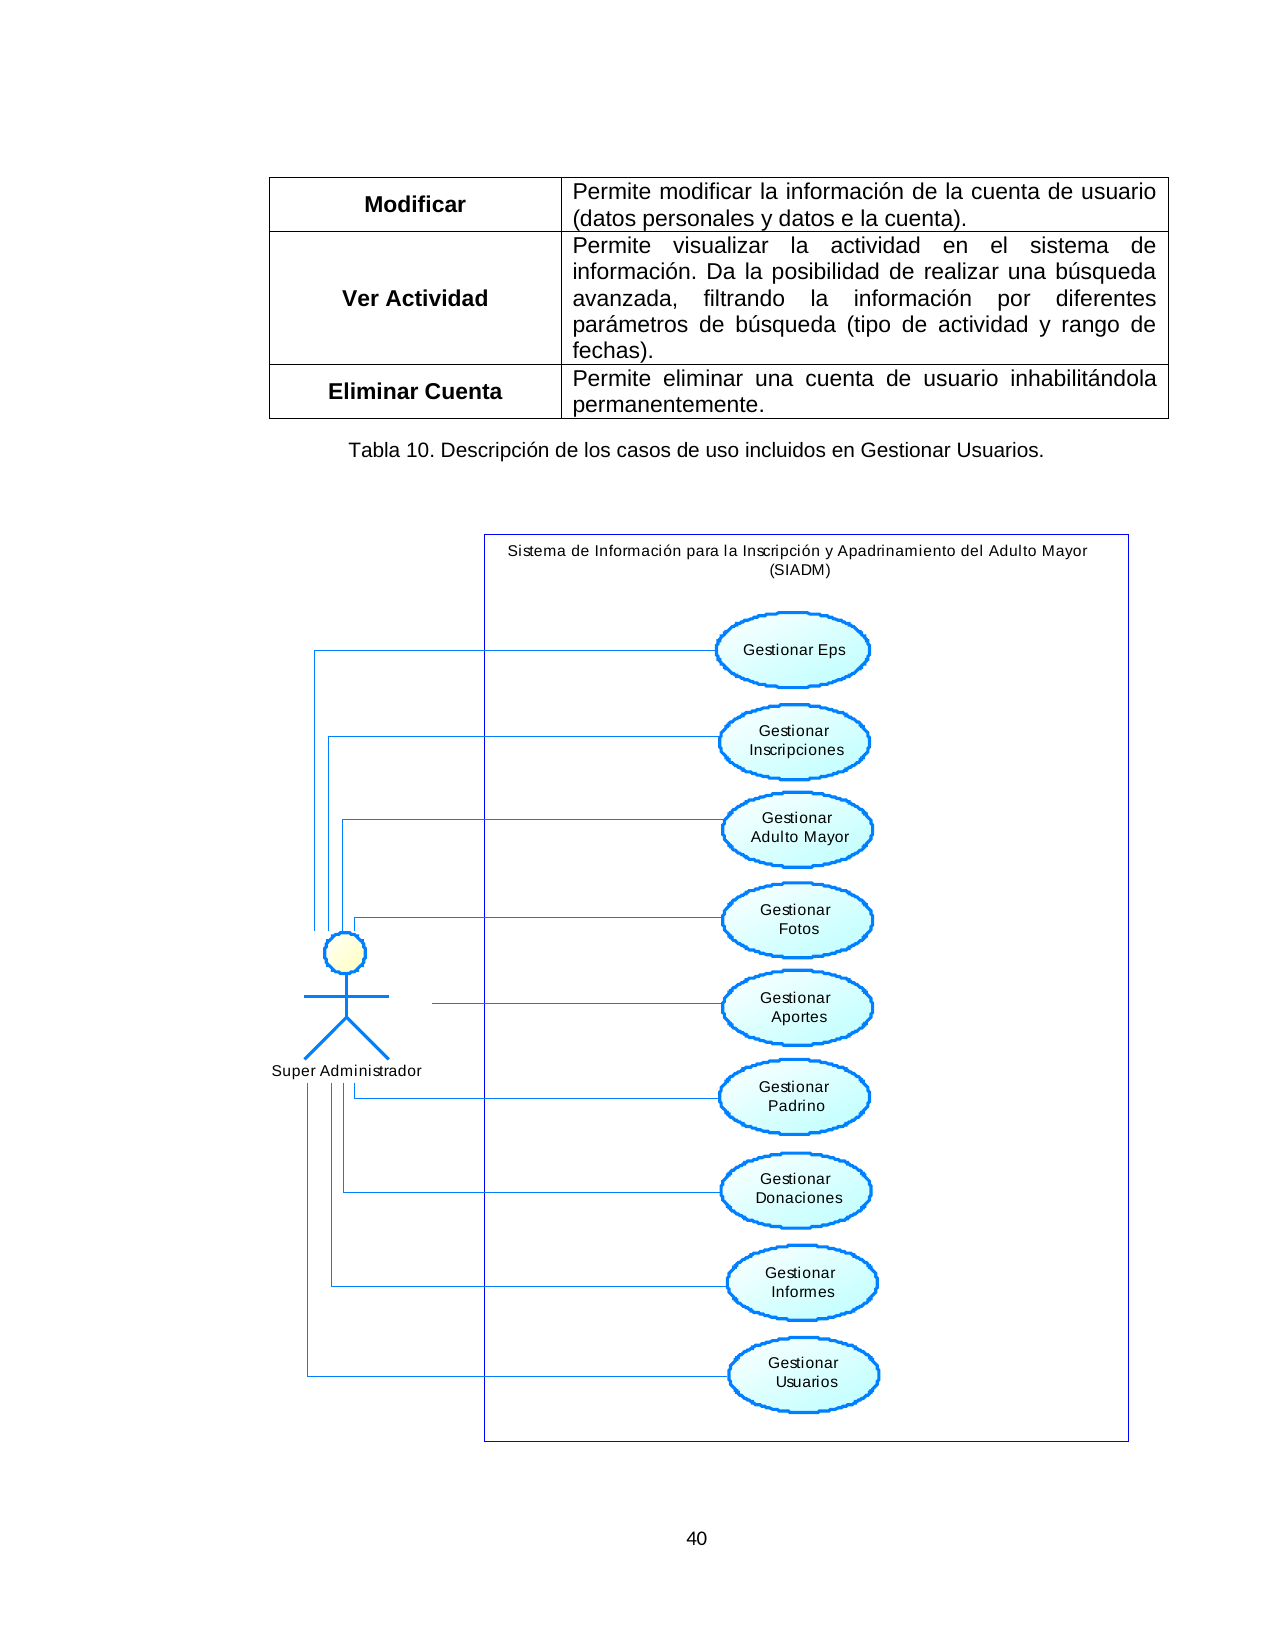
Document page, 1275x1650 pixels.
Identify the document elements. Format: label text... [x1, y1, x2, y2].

table_cell Permite eliminar una cuenta de usuario inhabilitándola permanentemente. [562, 365, 1168, 417]
text Tabla 10. Descripción de los casos de uso incluidos en Gestionar Usuarios. [236, 438, 1157, 462]
table_cell Permite modificar la información de la cuenta de usuario (datos personales y datos e la cuenta). [562, 178, 1168, 231]
table_cell Ver Actividad [270, 232, 561, 364]
table_cell Eliminar Cuenta [270, 365, 561, 417]
table_cell Permite visualizar la actividad en el sistema de información. Da la posibilidad de realizar una búsqueda avanzada, filtrando la información por diferentes parámetros de búsqueda (tipo de actividad y rango de fechas). [562, 232, 1168, 364]
table_cell Modificar [270, 178, 561, 231]
